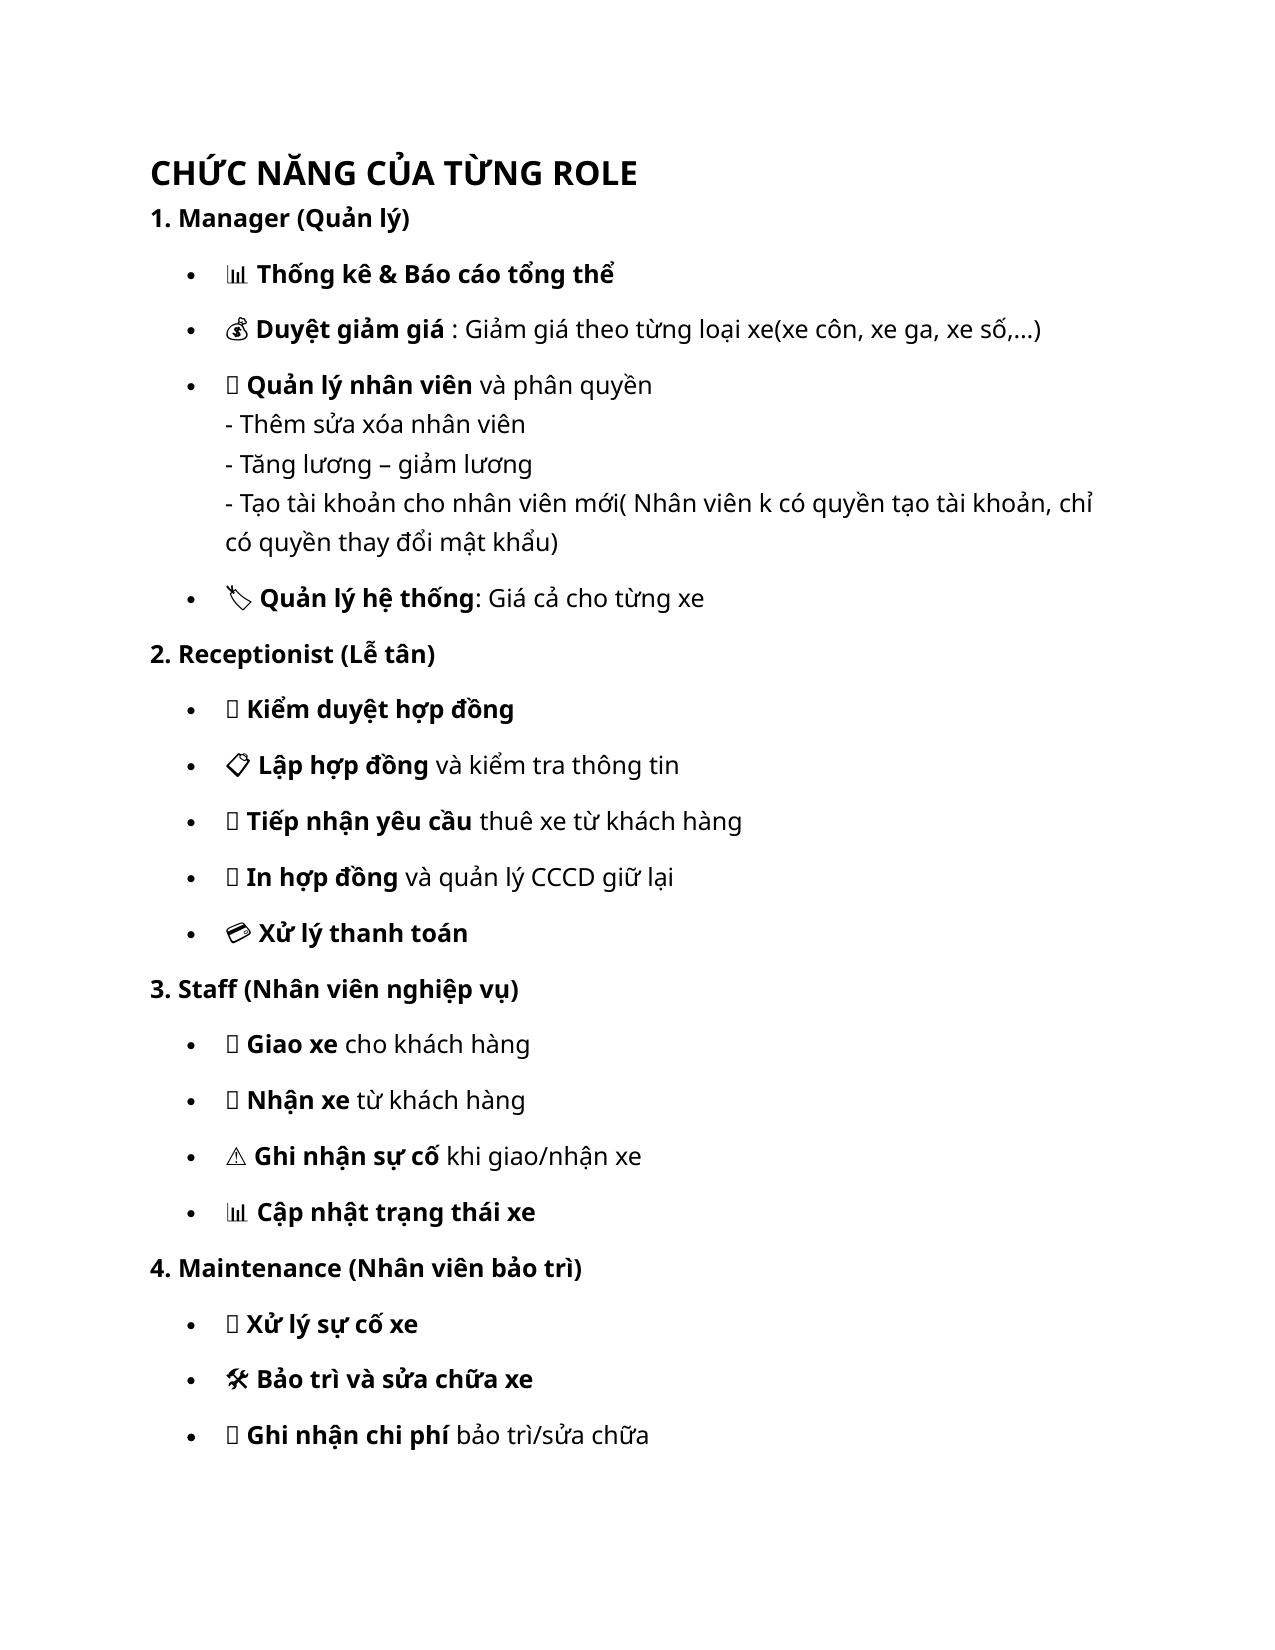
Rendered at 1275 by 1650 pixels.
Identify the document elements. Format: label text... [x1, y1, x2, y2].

list 🛠️ Bảo trì và sửa chữa xe [187, 1362, 1125, 1396]
list 📄 In hợp đồng và quản lý CCCD giữ lại [187, 860, 1125, 894]
text 4. Maintenance (Nhân viên bảo trì) [150, 1251, 1125, 1284]
list ⚠️ Ghi nhận sự cố khi giao/nhận xe [187, 1139, 1125, 1173]
list ✅ Kiểm duyệt hợp đồng [187, 692, 1125, 726]
list 📊 Cập nhật trạng thái xe [187, 1195, 1125, 1229]
text 3. Staff (Nhân viên nghiệp vụ) [150, 971, 1125, 1005]
list 👥 Quản lý nhân viên và phân quyền - Thêm sửa xóa nhân viên - Tăng lương – giảm lương - Tạo tài khoản cho nhân viên mới( Nhân viên k có quyền tạo tài khoản, chỉ có quyền thay đổi mật khẩu) [187, 368, 1125, 559]
list 🔧 Xử lý sự cố xe [187, 1306, 1125, 1340]
list 💳 Xử lý thanh toán [187, 916, 1125, 949]
list 🚗 Giao xe cho khách hàng [187, 1027, 1125, 1061]
list 📊 Thống kê & Báo cáo tổng thể [187, 256, 1125, 290]
text 2. Receptionist (Lễ tân) [150, 636, 1125, 670]
list 📋 Lập hợp đồng và kiểm tra thông tin [187, 748, 1125, 782]
list 🔄 Nhận xe từ khách hàng [187, 1083, 1125, 1117]
list 📞 Tiếp nhận yêu cầu thuê xe từ khách hàng [187, 804, 1125, 838]
list 🏷️ Quản lý hệ thống: Giá cả cho từng xe [187, 581, 1125, 614]
list 💰 Duyệt giảm giá : Giảm giá theo từng loại xe(xe côn, xe ga, xe số,…) [187, 312, 1125, 346]
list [187, 1418, 1125, 1491]
text CHỨC NĂNG CỦA TỪNG ROLE 1. Manager (Quản lý) [150, 150, 1125, 234]
